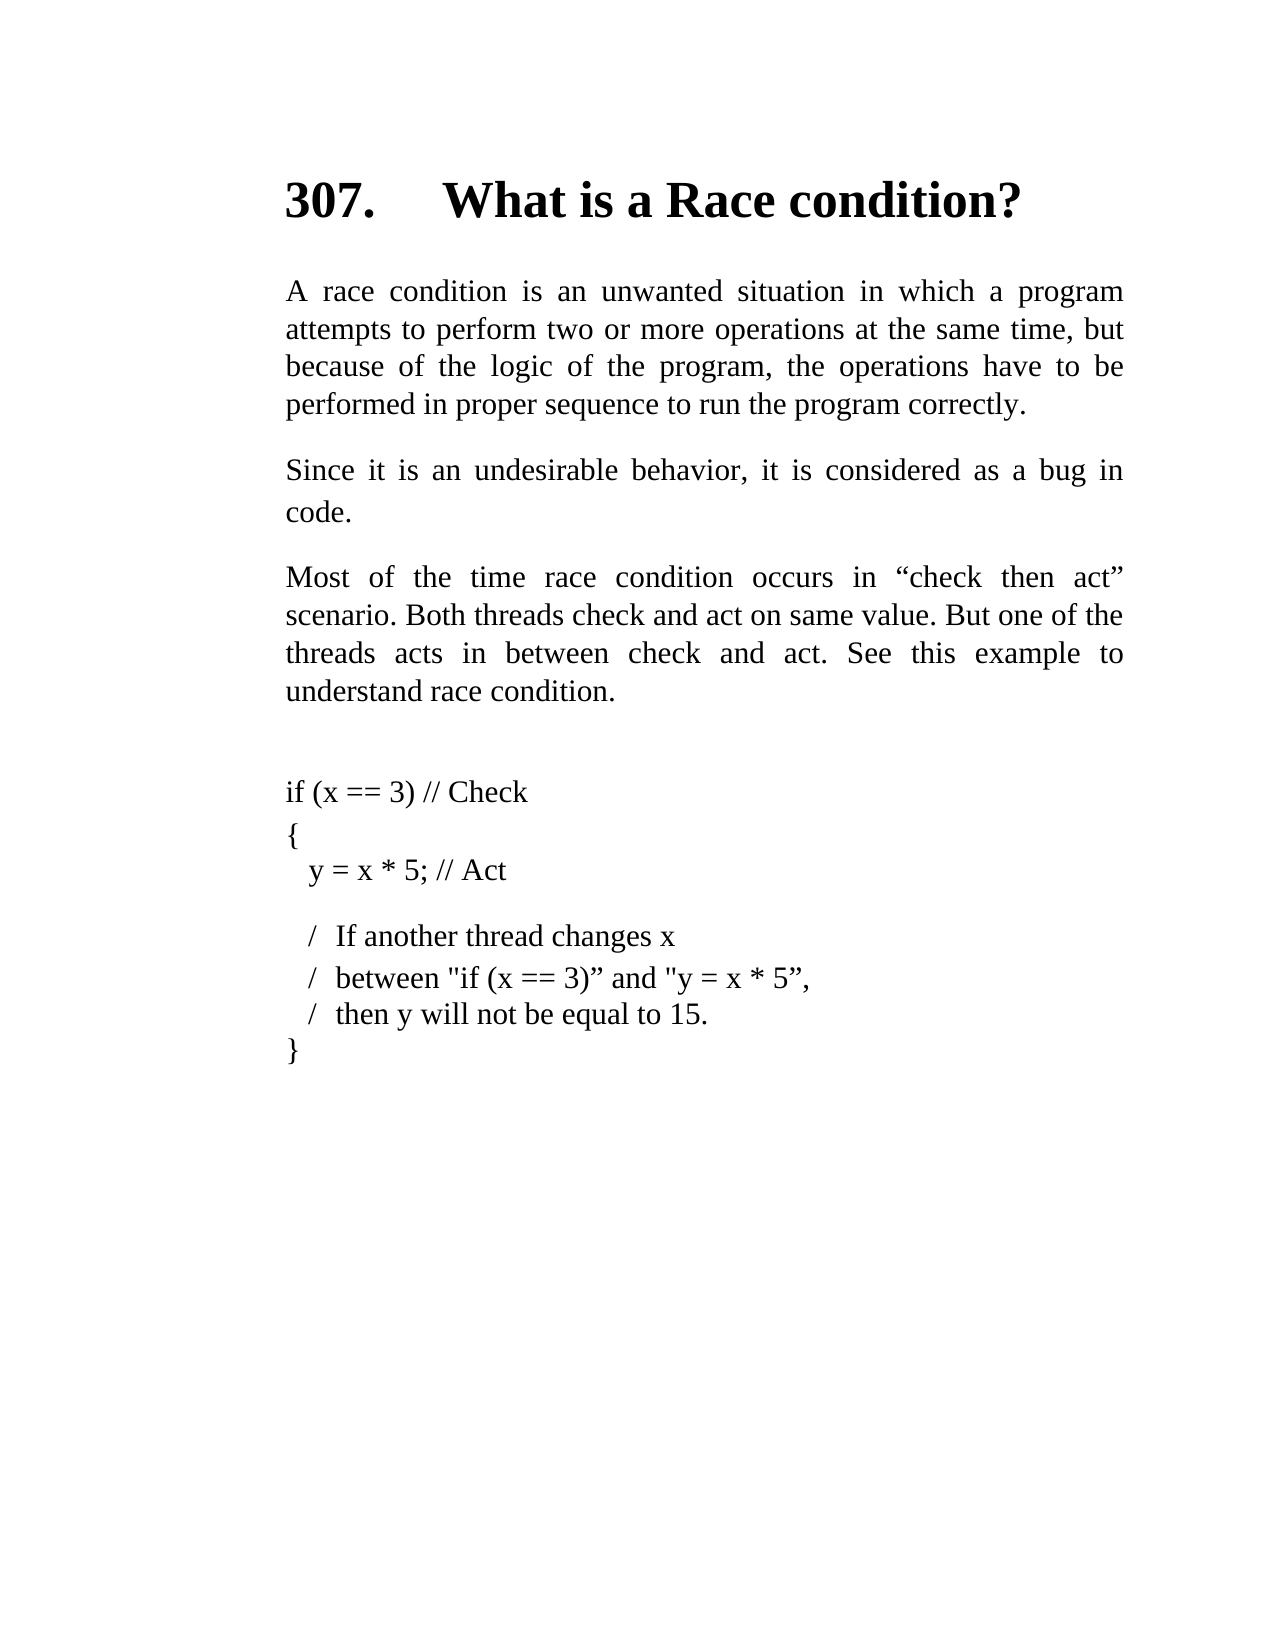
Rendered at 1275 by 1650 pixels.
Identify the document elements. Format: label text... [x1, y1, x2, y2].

text if (x == 3) // Check [285, 774, 1125, 809]
text Since it is an undesirable behavior, it is considered as a bug in code. [285, 451, 1125, 529]
list between "if (x == 3)” and "y = x * 5”, [308, 959, 1125, 995]
text A race condition is an unwanted situation in which a program attempts to perform two or more operations at the same time, but because of the logic of the program, the operations have to be performed in proper sequence to run the program correctly. [285, 272, 1125, 421]
text { [285, 816, 1125, 852]
text } [285, 1031, 1125, 1067]
text y = x * 5; // Act [308, 852, 1125, 888]
text Most of the time race condition occurs in “check then act” scenario. Both threads check and act on same value. But one of the threads acts in between check and act. See this example to understand race condition. [285, 559, 1125, 708]
list If another thread changes x [308, 917, 1125, 953]
list then y will not be equal to 15. [308, 995, 1125, 1031]
list What is a Race condition? [284, 169, 1125, 229]
